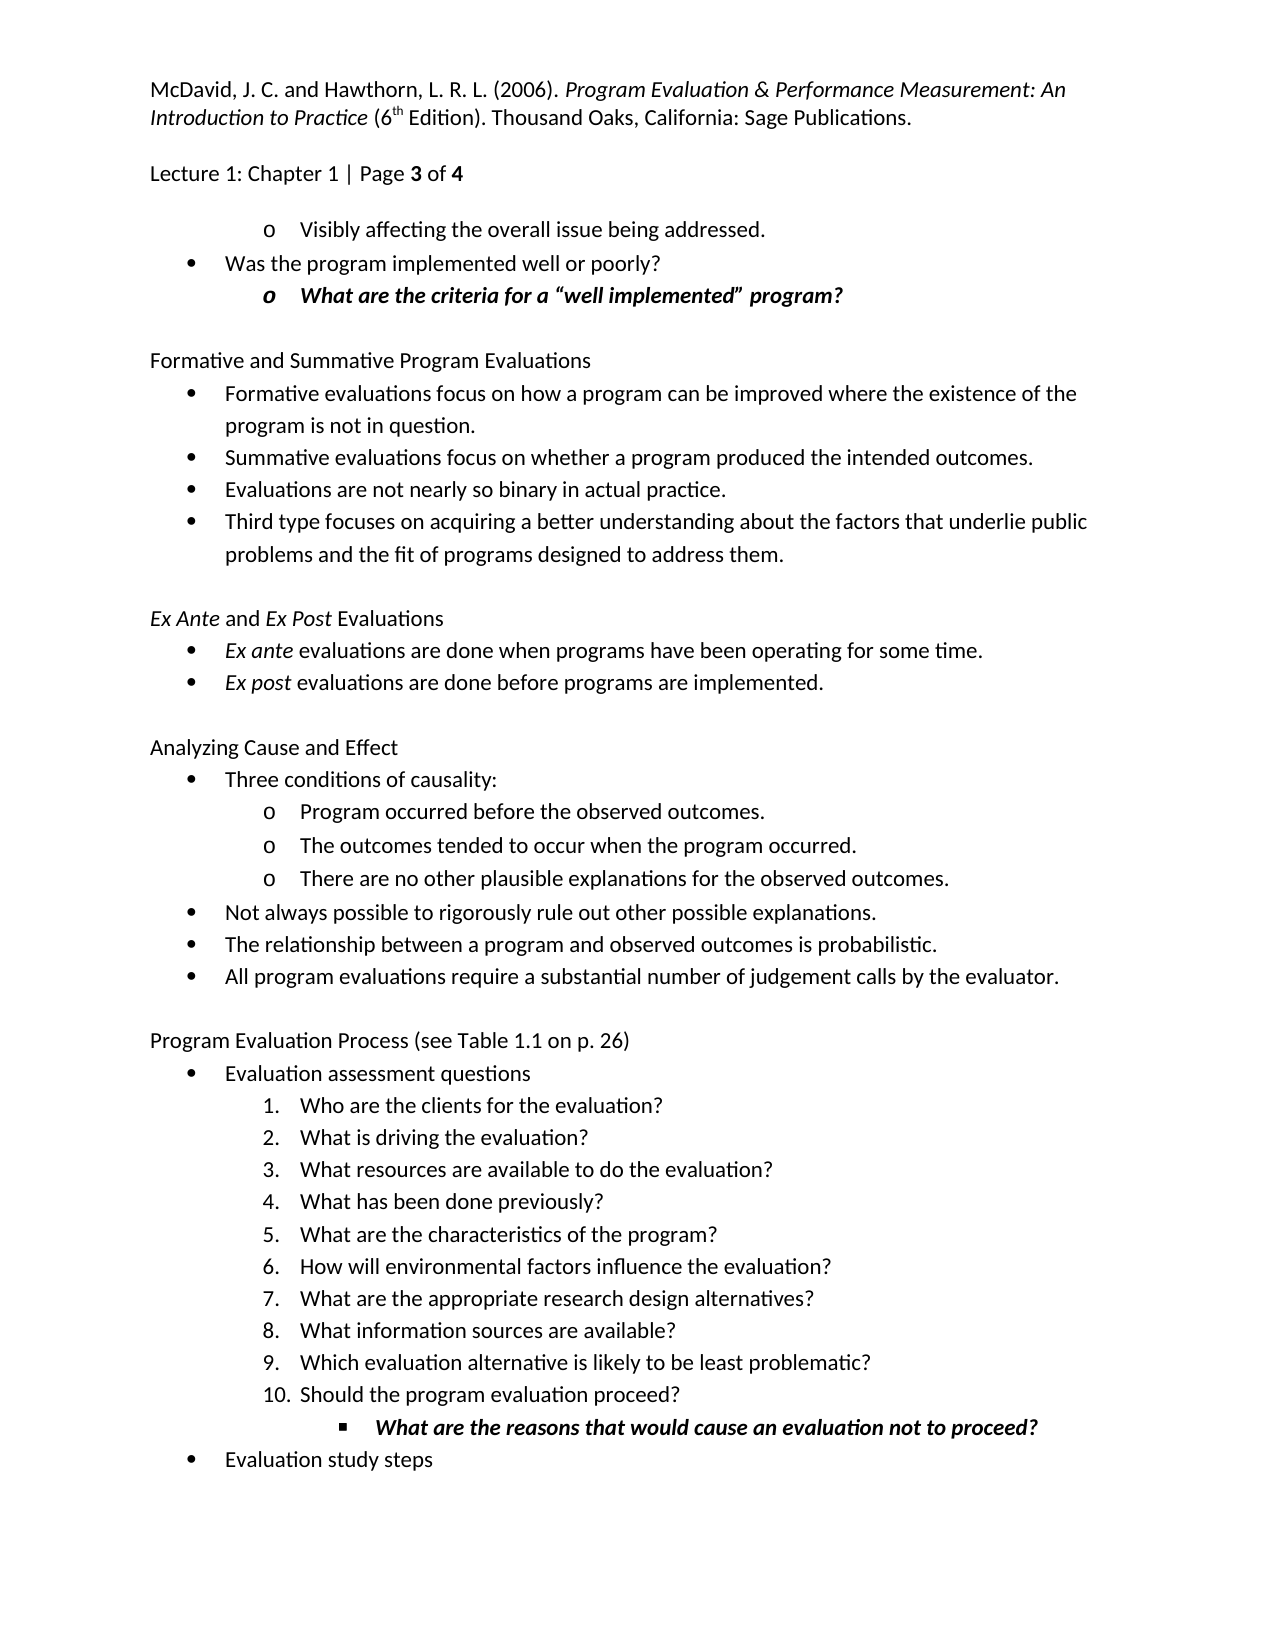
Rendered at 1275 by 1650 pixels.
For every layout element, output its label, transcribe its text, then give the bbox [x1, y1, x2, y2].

list The outcomes tended to occur when the program occurred. [262, 831, 1125, 860]
list How will environmental factors influence the evaluation? [262, 1252, 1125, 1280]
list What are the appropriate research design alternatives? [262, 1284, 1125, 1312]
list What are the reasons that would cause an evaluation not to proceed? [337, 1413, 1125, 1441]
list Evaluation assessment questions [187, 1059, 1125, 1087]
text Formative and Summative Program Evaluations [150, 347, 1125, 374]
list Summative evaluations focus on whether a program produced the intended outcomes. [187, 443, 1125, 471]
list Formative evaluations focus on how a program can be improved where the existence of the program is not in question. [187, 379, 1125, 439]
list Evaluations are not nearly so binary in actual practice. [187, 475, 1125, 503]
list Visibly affecting the overall issue being addressed. [262, 215, 1125, 244]
list Who are the clients for the evaluation? [262, 1091, 1125, 1119]
list Was the program implemented well or poorly? [187, 249, 1125, 277]
list Ex ante evaluations are done when programs have been operating for some time. [187, 636, 1125, 664]
list Third type focuses on acquiring a better understanding about the factors that underlie public problems and the fit of programs designed to address them. [187, 507, 1125, 568]
list What resources are available to do the evaluation? [262, 1155, 1125, 1183]
list Not always possible to rigorously rule out other possible explanations. [187, 898, 1125, 926]
list What has been done previously? [262, 1187, 1125, 1216]
list What are the criteria for a “well implemented” program? [262, 281, 1125, 310]
text Program Evaluation Process (see Table 1.1 on p. 26) [150, 1027, 1125, 1054]
list What are the characteristics of the program? [262, 1220, 1125, 1248]
list Ex post evaluations are done before programs are implemented. [187, 668, 1125, 696]
list Should the program evaluation proceed? [262, 1381, 1125, 1409]
list What information sources are available? [262, 1316, 1125, 1344]
text Analyzing Cause and Effect [150, 733, 1125, 761]
list Program occurred before the observed outcomes. [262, 797, 1125, 826]
list The relationship between a program and observed outcomes is probabilistic. [187, 930, 1125, 958]
list Which evaluation alternative is likely to be least problematic? [262, 1348, 1125, 1376]
list Evaluation study steps [187, 1445, 1125, 1473]
list All program evaluations require a substantial number of judgement calls by the evaluator. [187, 962, 1125, 990]
list There are no other plausible explanations for the observed outcomes. [262, 864, 1125, 893]
text Ex Ante and Ex Post Evaluations [150, 604, 1125, 632]
list Three conditions of causality: [187, 765, 1125, 793]
list What is driving the evaluation? [262, 1123, 1125, 1151]
